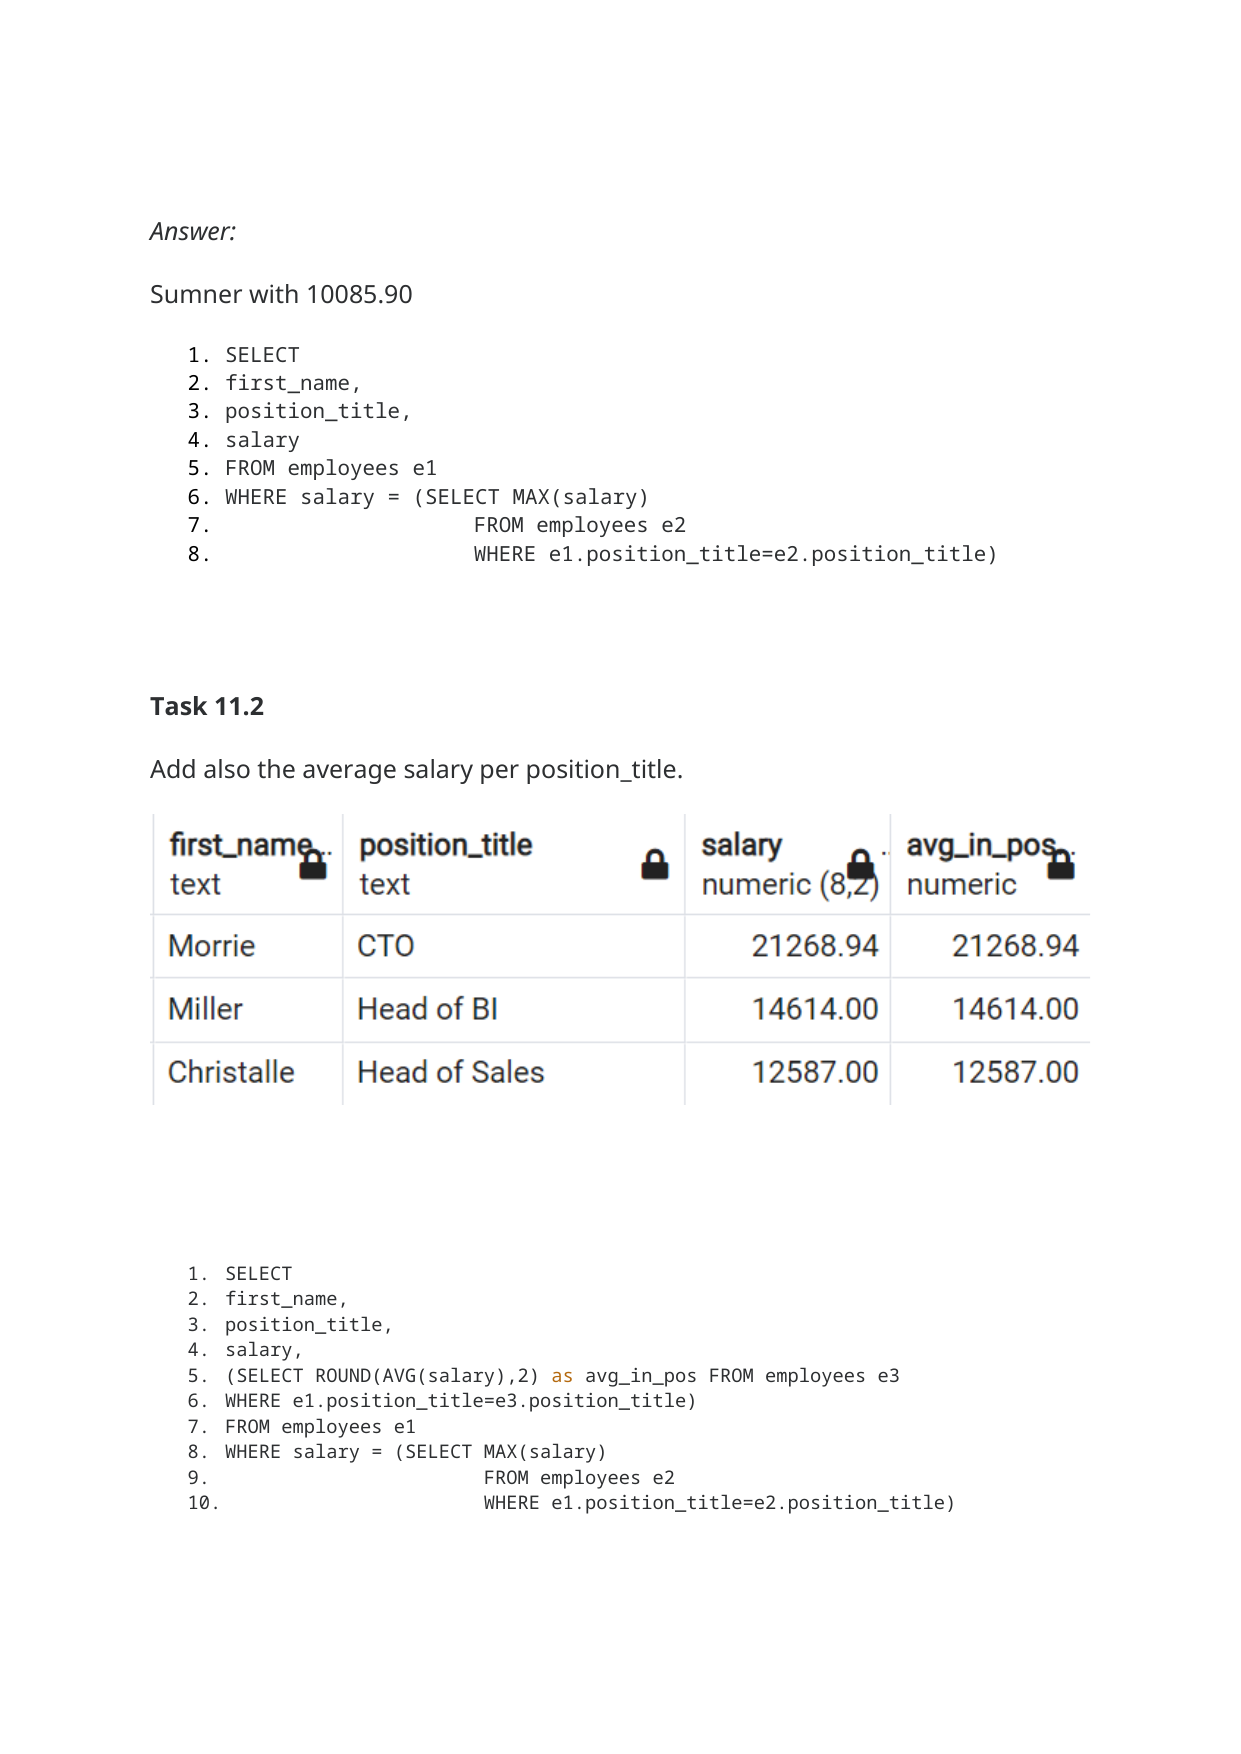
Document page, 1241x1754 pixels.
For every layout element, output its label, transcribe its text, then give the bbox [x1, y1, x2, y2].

list (SELECT ROUND(AVG(salary),2) as avg_in_pos FROM employees e3 [187, 1362, 1090, 1388]
list position_title, [187, 397, 1090, 425]
text Add also the average salary per position_title. [150, 752, 1090, 786]
list SELECT [187, 1260, 1090, 1286]
list WHERE e1.position_title=e2.position_title) [187, 1490, 1090, 1515]
list salary, [187, 1337, 1090, 1362]
picture [150, 814, 1091, 1105]
text Sumner with 10085.90 [150, 276, 1090, 311]
list salary [187, 425, 1090, 453]
list WHERE e1.position_title=e2.position_title) [187, 539, 1090, 567]
list WHERE e1.position_title=e3.position_title) [187, 1388, 1090, 1413]
list FROM employees e1 [187, 453, 1090, 482]
list FROM employees e2 [187, 1464, 1090, 1490]
list SELECT [187, 340, 1090, 368]
list WHERE salary = (SELECT MAX(salary) [187, 1439, 1090, 1464]
list position_title, [187, 1311, 1090, 1337]
list first_name, [187, 1286, 1090, 1311]
list WHERE salary = (SELECT MAX(salary) [187, 482, 1090, 510]
text Task 11.2 [150, 688, 1090, 722]
list FROM employees e1 [187, 1413, 1090, 1439]
list first_name, [187, 368, 1090, 397]
text Answer: [150, 213, 1090, 247]
list FROM employees e2 [187, 510, 1090, 539]
